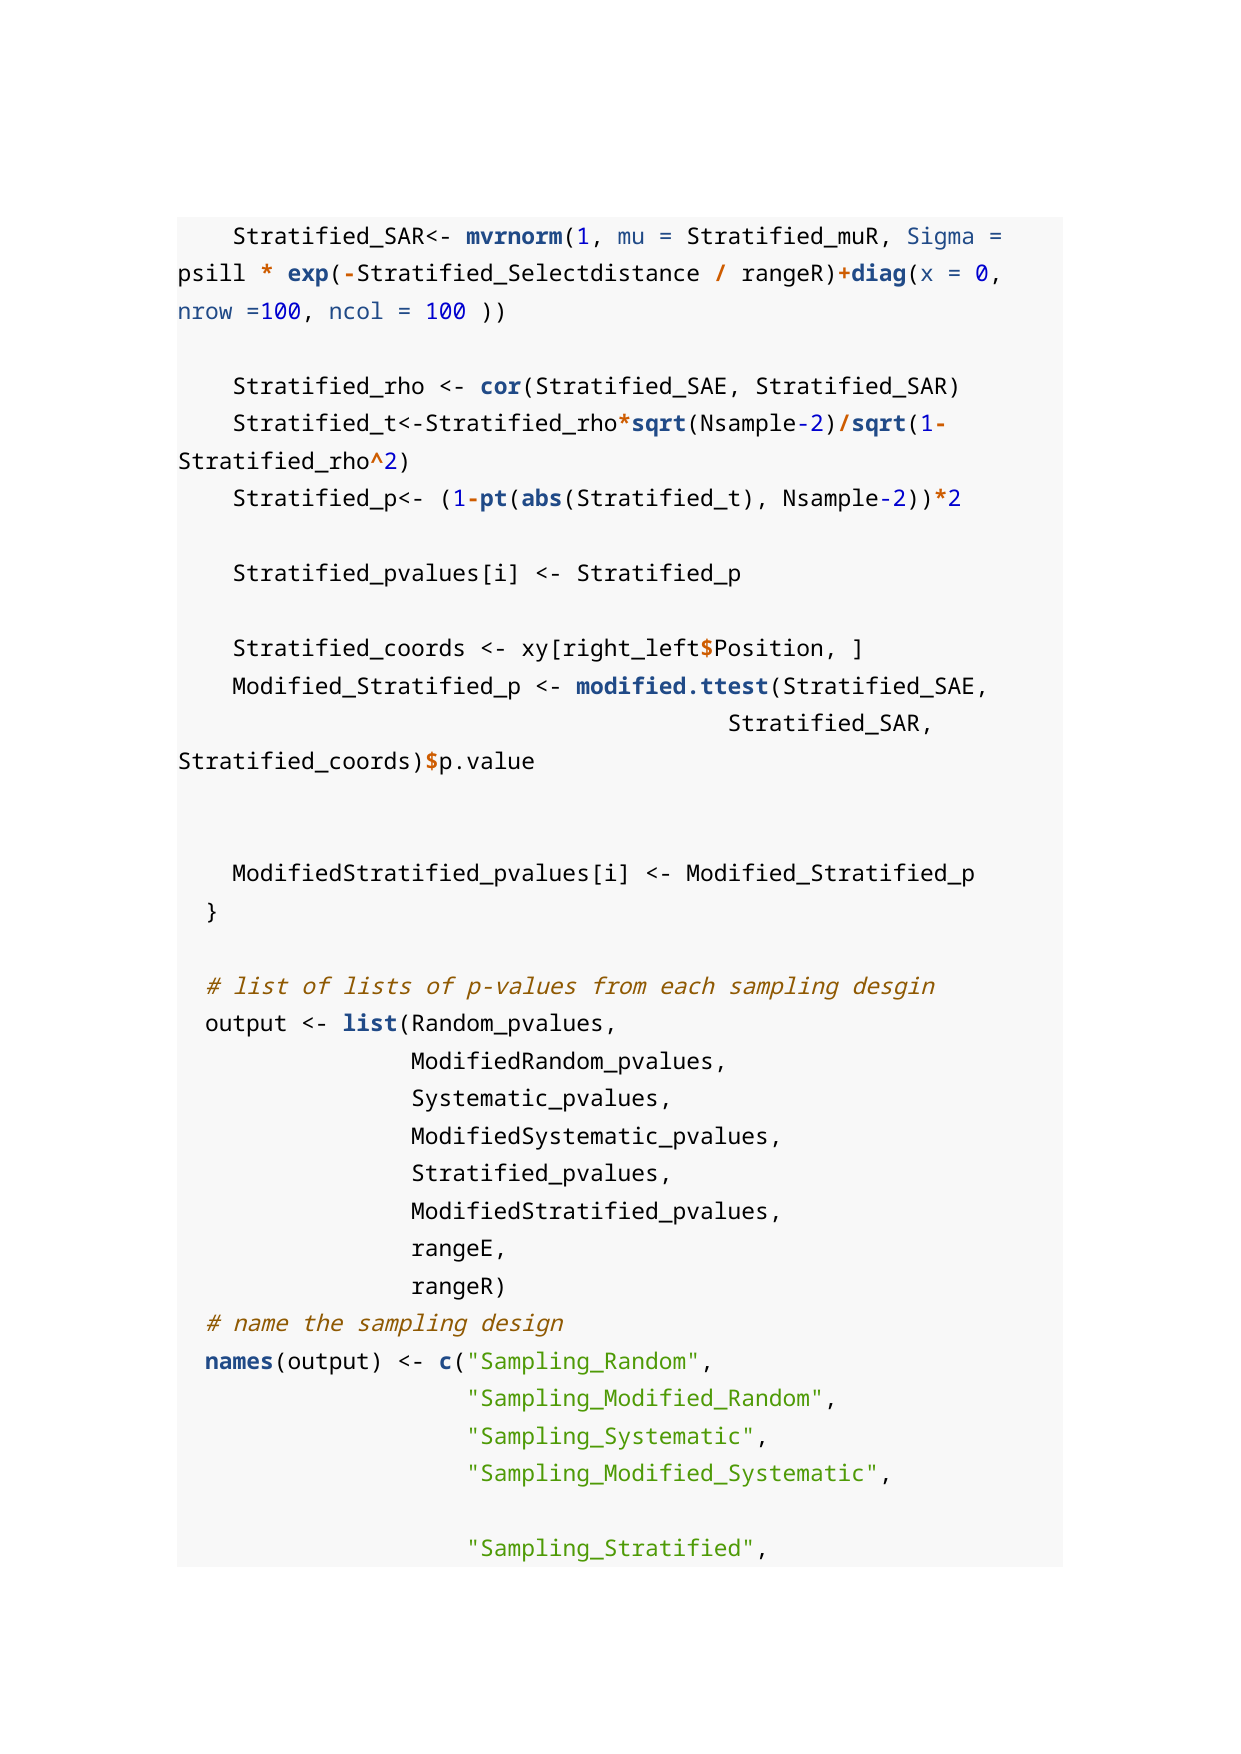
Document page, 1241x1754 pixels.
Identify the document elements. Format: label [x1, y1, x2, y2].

text [177, 217, 1063, 1567]
